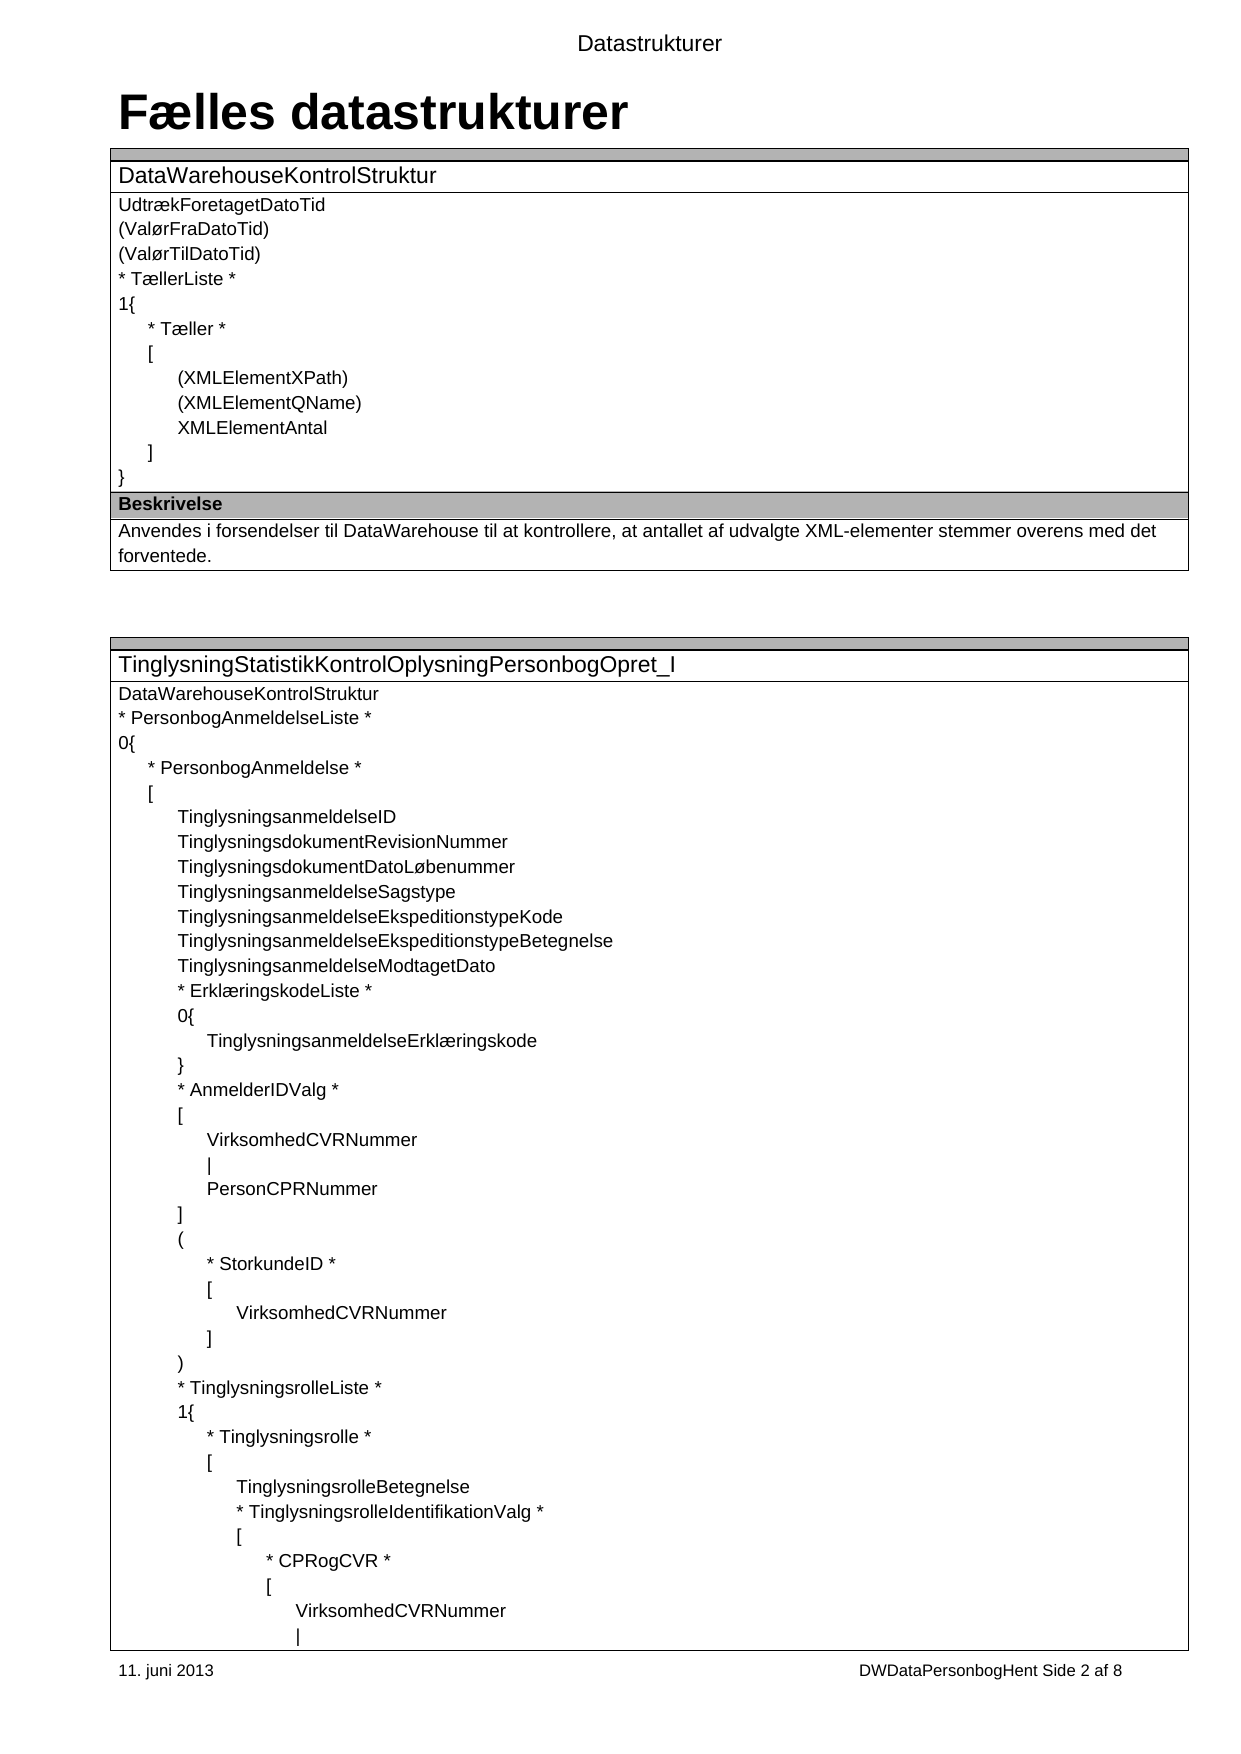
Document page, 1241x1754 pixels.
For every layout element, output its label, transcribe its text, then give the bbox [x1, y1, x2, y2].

table_cell TinglysningStatistikKontrolOplysningPersonbogOpret_I [111, 651, 1188, 681]
table_cell DataWarehouseKontrolStruktur [111, 162, 1188, 192]
table_header [111, 638, 1188, 649]
text Fælles datastrukturer [118, 82, 1181, 140]
table_cell Anvendes i forsendelser til DataWarehouse til at kontrollere, at antallet af udvalgte XML-elementer stemmer overens med det forventede. [111, 520, 1188, 570]
table_cell UdtrækForetagetDatoTid (ValørFraDatoTid) (ValørTilDatoTid) * TællerListe * 1{ * Tæller * [ (XMLElementXPath) (XMLElementQName) XMLElementAntal ] } [111, 193, 1188, 491]
table_header [111, 149, 1188, 160]
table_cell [111, 682, 1188, 1650]
table_cell Beskrivelse [111, 493, 1188, 518]
